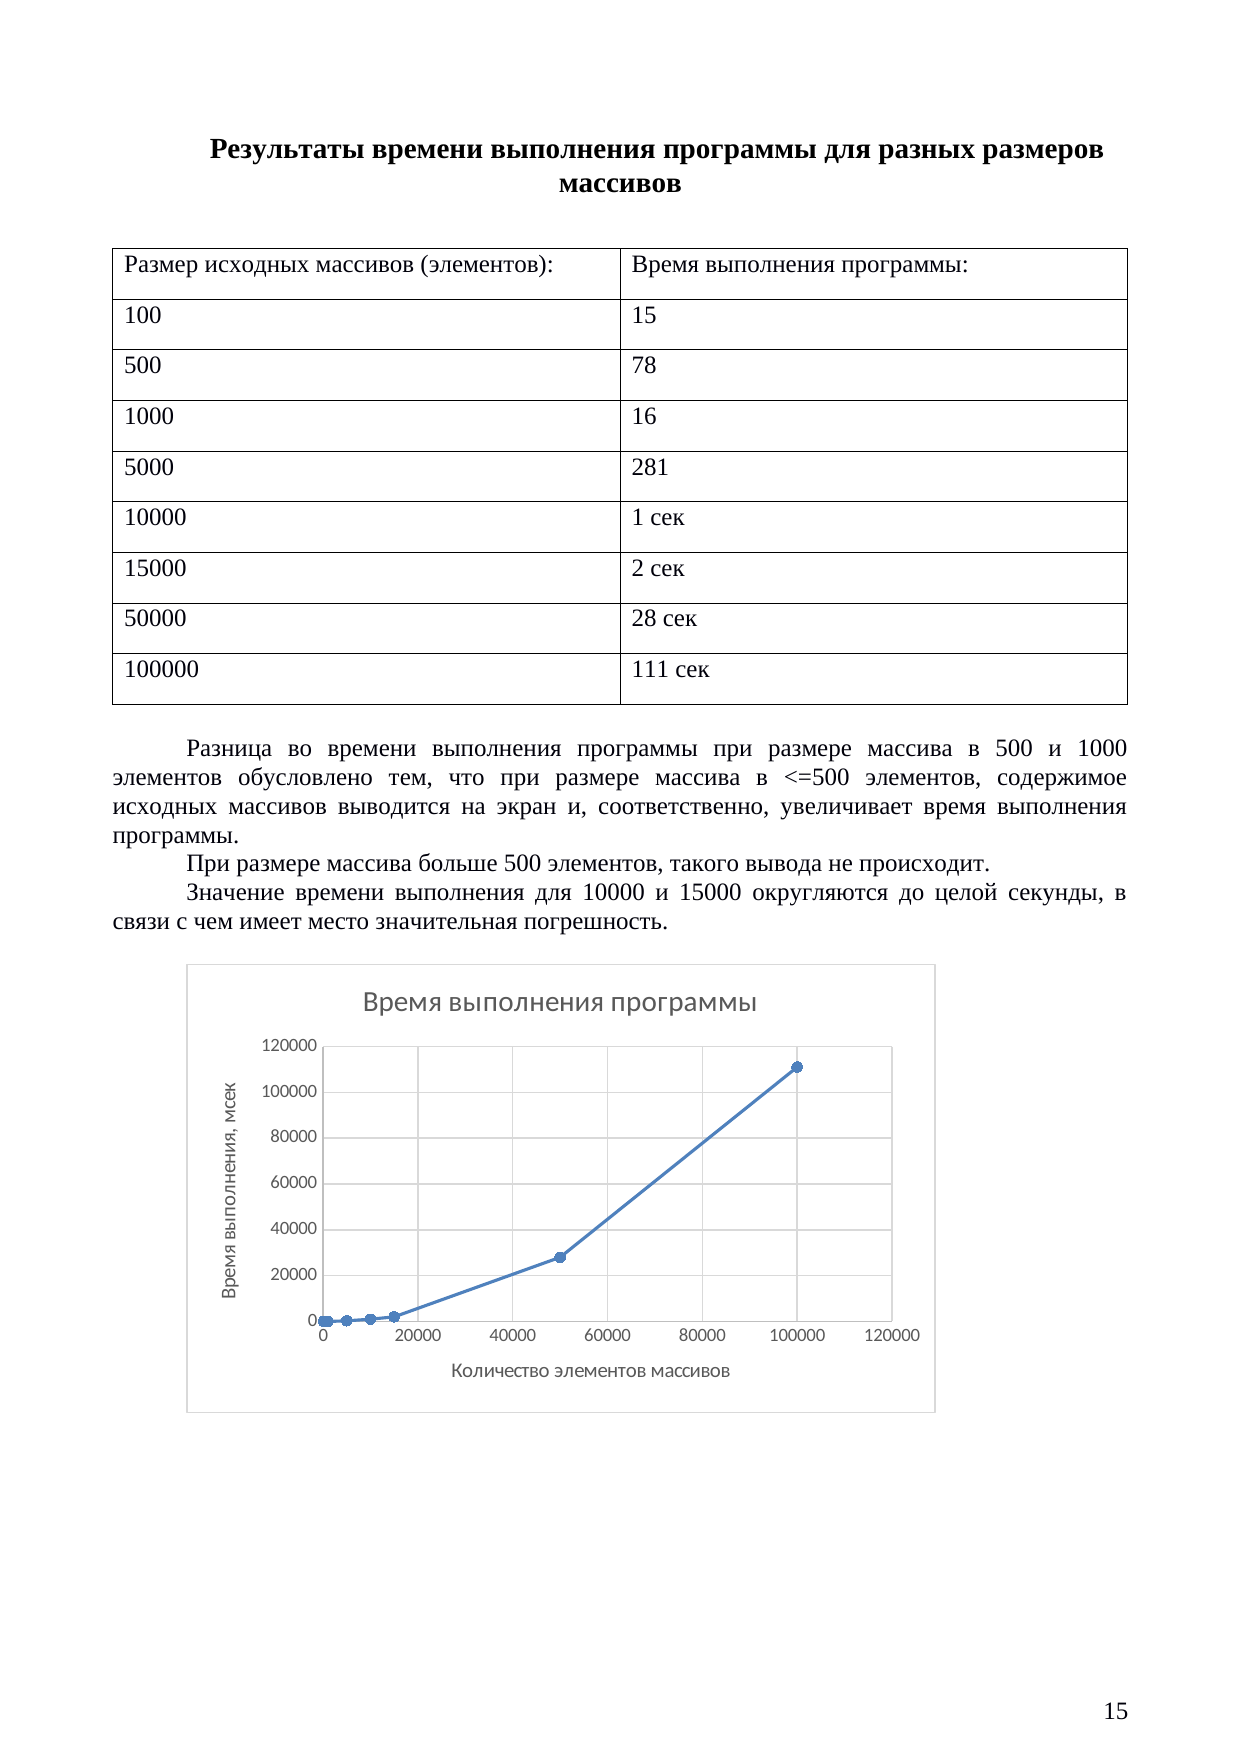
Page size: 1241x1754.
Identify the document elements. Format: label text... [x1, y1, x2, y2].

subtitle Результаты времени выполнения программы для разных размеров массивов [112, 131, 1128, 198]
table_cell 50000 [113, 604, 620, 653]
table_cell 1 сек [621, 502, 1127, 552]
text Значение времени выполнения для 10000 и 15000 округляются до целой секунды, в связи с чем имеет место значительная погрешность. [112, 877, 1128, 935]
table_cell 500 [113, 350, 620, 400]
table_header Размер исходных массивов (элементов): [113, 249, 620, 299]
table_cell 100000 [113, 654, 620, 704]
table_cell 5000 [113, 452, 620, 501]
text При размере массива больше 500 элементов, такого вывода не происходит. [112, 848, 1128, 877]
table_cell 100 [113, 300, 620, 349]
text Разница во времени выполнения программы при размере массива в 500 и 1000 элементов обусловлено тем, что при размере массива в <=500 элементов, содержимое исходных массивов выводится на экран и, соответственно, увеличивает время выполнения программы. [112, 733, 1128, 848]
table_cell 1000 [113, 401, 620, 451]
table_cell 16 [621, 401, 1127, 451]
table_cell 15 [621, 300, 1127, 349]
table_cell 28 сек [621, 604, 1127, 653]
table_cell 15000 [113, 553, 620, 602]
table_cell 111 сек [621, 654, 1127, 704]
table_cell 78 [621, 350, 1127, 400]
table_cell 10000 [113, 502, 620, 552]
table_header Время выполнения программы: [621, 249, 1127, 299]
table_cell 281 [621, 452, 1127, 501]
table_cell 2 сек [621, 553, 1127, 602]
